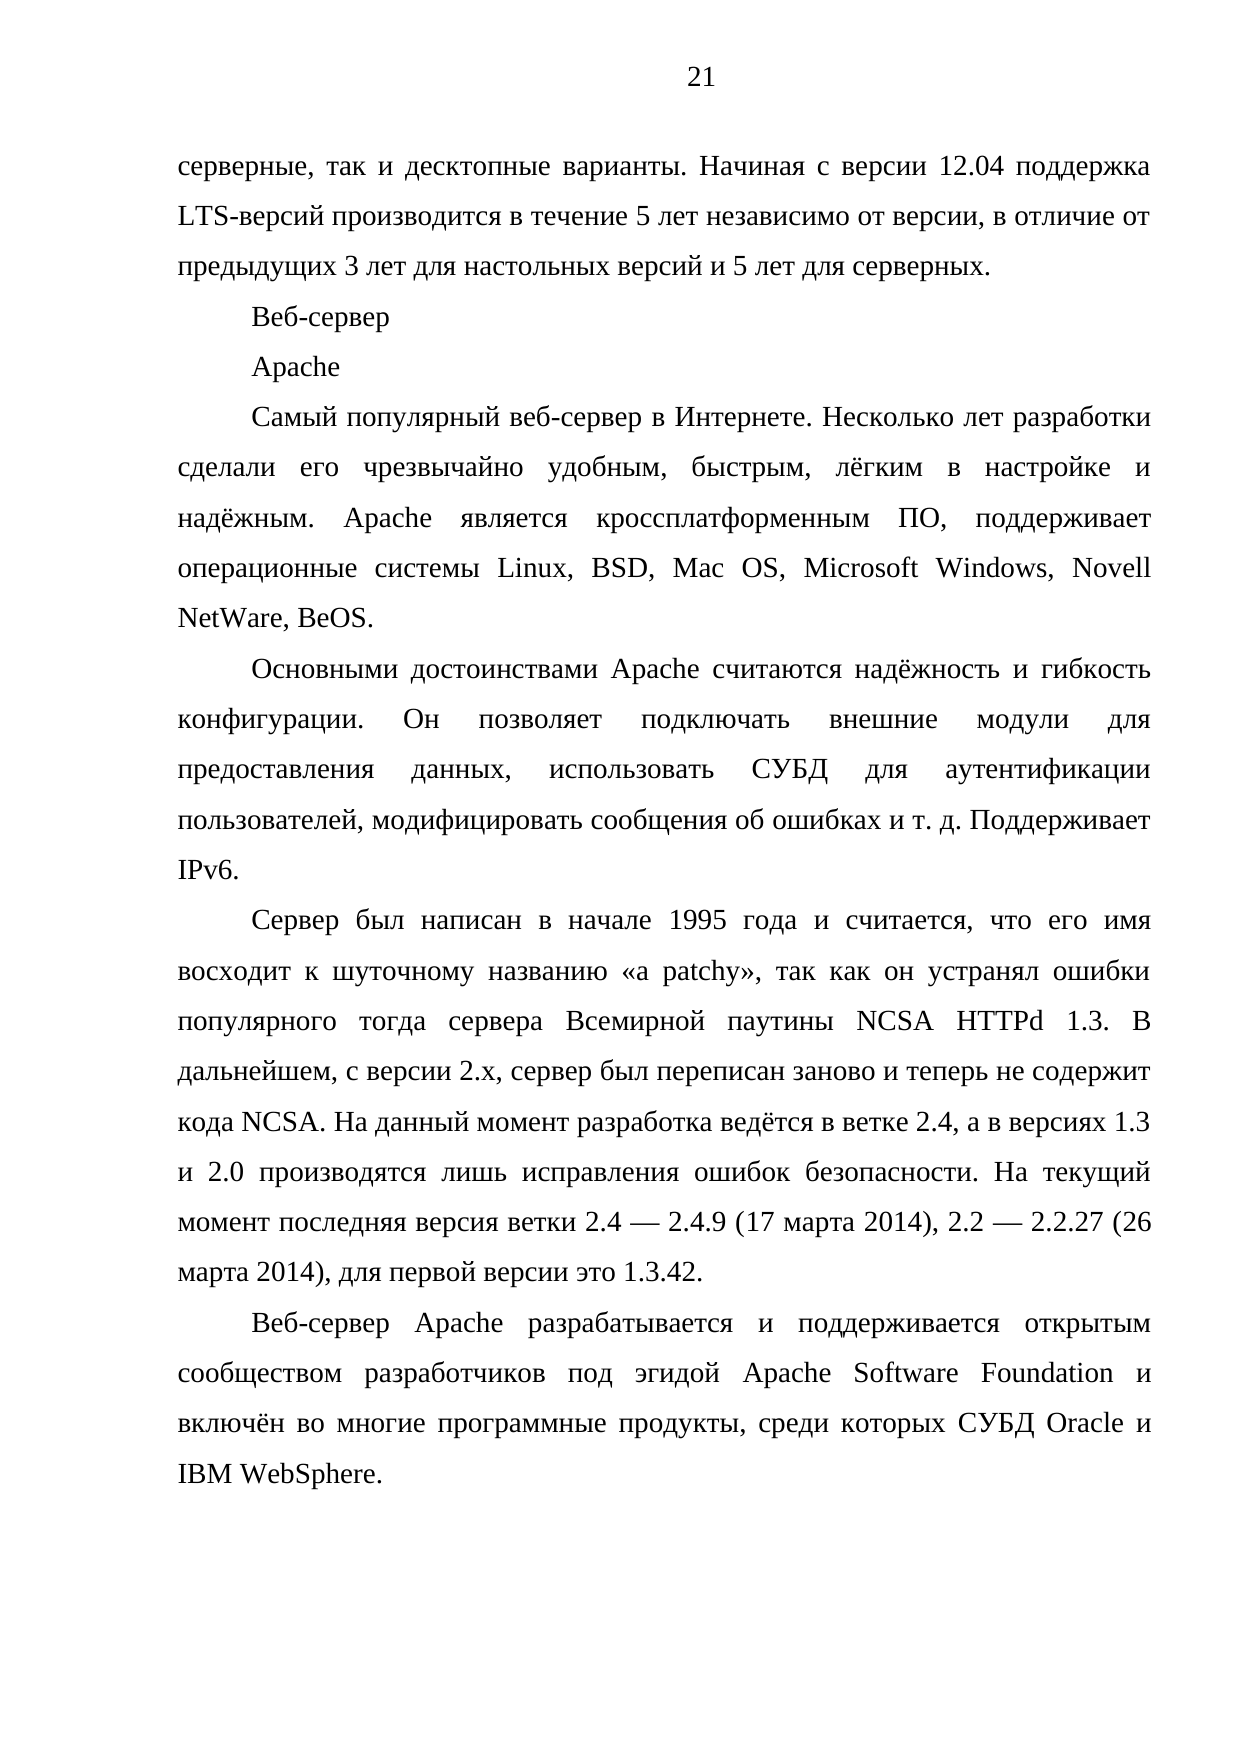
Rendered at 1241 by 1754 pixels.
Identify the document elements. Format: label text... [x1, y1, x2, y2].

text Веб-сервер Apache разрабатывается и поддерживается открытым сообществом разработчиков под эгидой Apache Software Foundation и включён во многие программные продукты, среди которых СУБД Oracle и IBM WebSphere. [177, 1305, 1152, 1489]
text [177, 148, 1152, 282]
text Самый популярный веб-сервер в Интернете. Несколько лет разработки сделали его чрезвычайно удобным, быстрым, лёгким в настройке и надёжным. Apache является кроссплатформенным ПО, поддерживает операционные системы Linux, BSD, Mac OS, Microsoft Windows, Novell NetWare, BeOS. [177, 483, 1152, 634]
text Основными достоинствами Apache считаются надёжность и гибкость конфигурации. Он позволяет подключать внешние модули для предоставления данных, использовать СУБД для аутентификации пользователей, модифицировать сообщения об ошибках и т. д. Поддерживает IPv6. [177, 651, 1152, 886]
text Сервер был написан в начале 1995 года и считается, что его имя восходит к шуточному названию «a patchy», так как он устранял ошибки популярного тогда сервера Всемирной паутины NCSA HTTPd 1.3. В дальнейшем, с версии 2.х, сервер был переписан заново и теперь не содержит кода NCSA. На данный момент разработка ведётся в ветке 2.4, а в версиях 1.3 и 2.0 производятся лишь исправления ошибок безопасности. На текущий момент последняя версия ветки 2.4 — 2.4.9 (17 марта 2014), 2.2 — 2.2.27 (26 марта 2014), для первой версии это 1.3.42. [177, 902, 1152, 1288]
text Apache [177, 349, 1152, 382]
text Самый популярный веб-сервер в Интернете. Несколько лет разработки сделали его чрезвычайно удобным, быстрым, лёгким в настройке и надёжным. Apache является кроссплатформенным ПО, поддерживает операционные системы Linux, BSD, Mac OS, Microsoft Windows, Novell NetWare, BeOS. [177, 399, 1152, 450]
text Веб-сервер [177, 299, 1152, 332]
